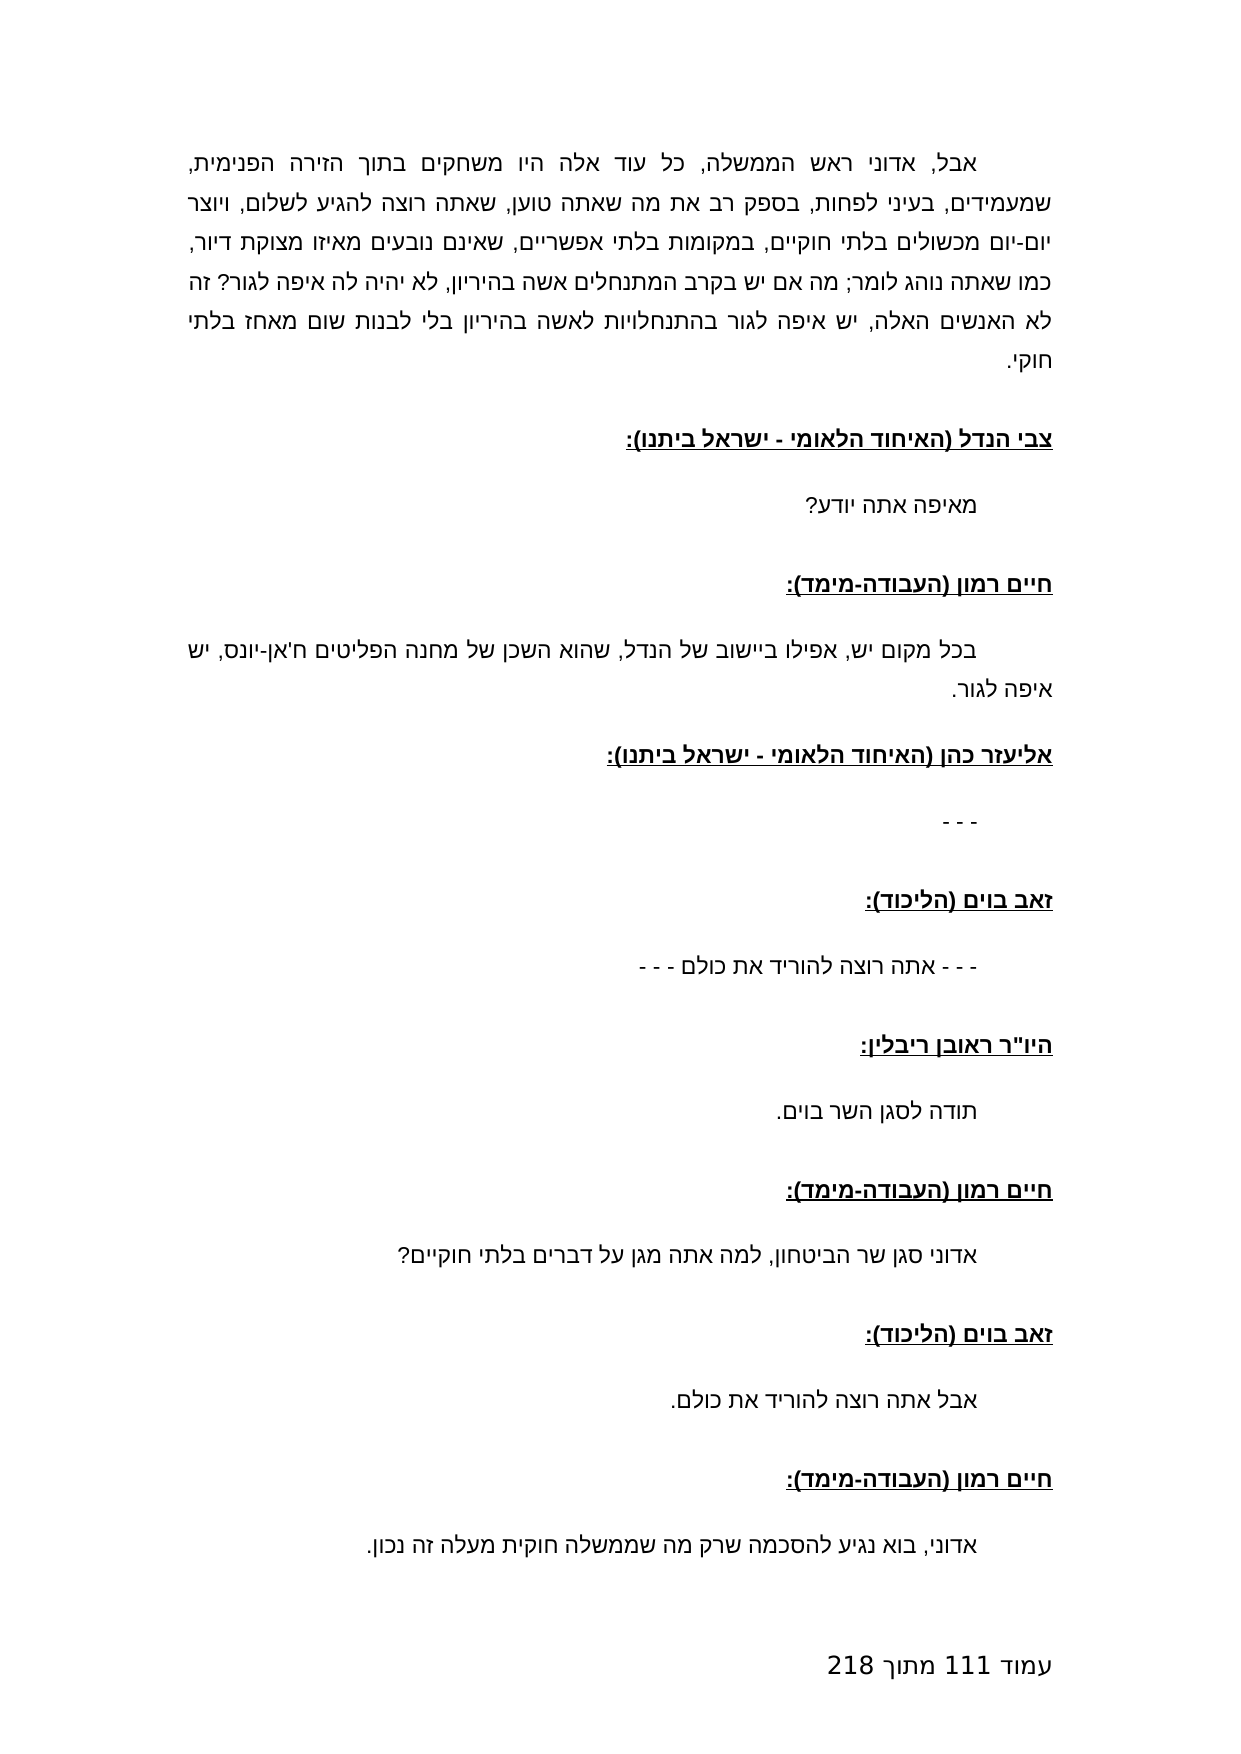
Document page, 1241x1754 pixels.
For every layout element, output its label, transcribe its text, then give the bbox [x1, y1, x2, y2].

text היו"ר ראובן ריבלין: [187, 1032, 1053, 1058]
text חיים רמון (העבודה-מימד): [187, 571, 1053, 597]
text אדוני סגן שר הביטחון, למה אתה מגן על דברים בלתי חוקיים? [187, 1242, 1053, 1269]
text תודה לסגן השר בוים. [187, 1098, 1053, 1124]
text חיים רמון (העבודה-מימד): [187, 1177, 1053, 1203]
text חיים רמון (העבודה-מימד): [187, 1466, 1053, 1493]
text אדוני, בוא נגיע להסכמה שרק מה שממשלה חוקית מעלה זה נכון. [187, 1532, 1053, 1558]
text בכל מקום יש, אפילו ביישוב של הנדל, שהוא השכן של מחנה הפליטים ח'אן-יונס, יש איפה לגור. [187, 637, 1053, 703]
text צבי הנדל (האיחוד הלאומי - ישראל ביתנו): [187, 426, 1053, 453]
text מאיפה אתה יודע? [187, 492, 1053, 518]
text אבל, אדוני ראש הממשלה, כל עוד אלה היו משחקים בתוך הזירה הפנימית, שמעמידים, בעיני לפחות, בספק רב את מה שאתה טוען, שאתה רוצה להגיע לשלום, ויוצר יום-יום מכשולים בלתי חוקיים, במקומות בלתי אפשריים, שאינם נובעים מאיזו מצוקת דיור, כמו שאתה נוהג לומר; מה אם יש בקרב המתנחלים אשה בהיריון, לא יהיה לה איפה לגור? זה לא האנשים האלה, יש איפה לגור בהתנחלויות לאשה בהיריון בלי לבנות שום מאחז בלתי חוקי. [187, 150, 1053, 374]
text אליעזר כהן (האיחוד הלאומי - ישראל ביתנו): [187, 742, 1053, 769]
text - - - אתה רוצה להוריד את כולם - - - [187, 953, 1053, 979]
text זאב בוים (הליכוד): [187, 1321, 1053, 1348]
text - - - [187, 808, 1053, 834]
text אבל אתה רוצה להוריד את כולם. [187, 1387, 1053, 1414]
text זאב בוים (הליכוד): [187, 887, 1053, 913]
